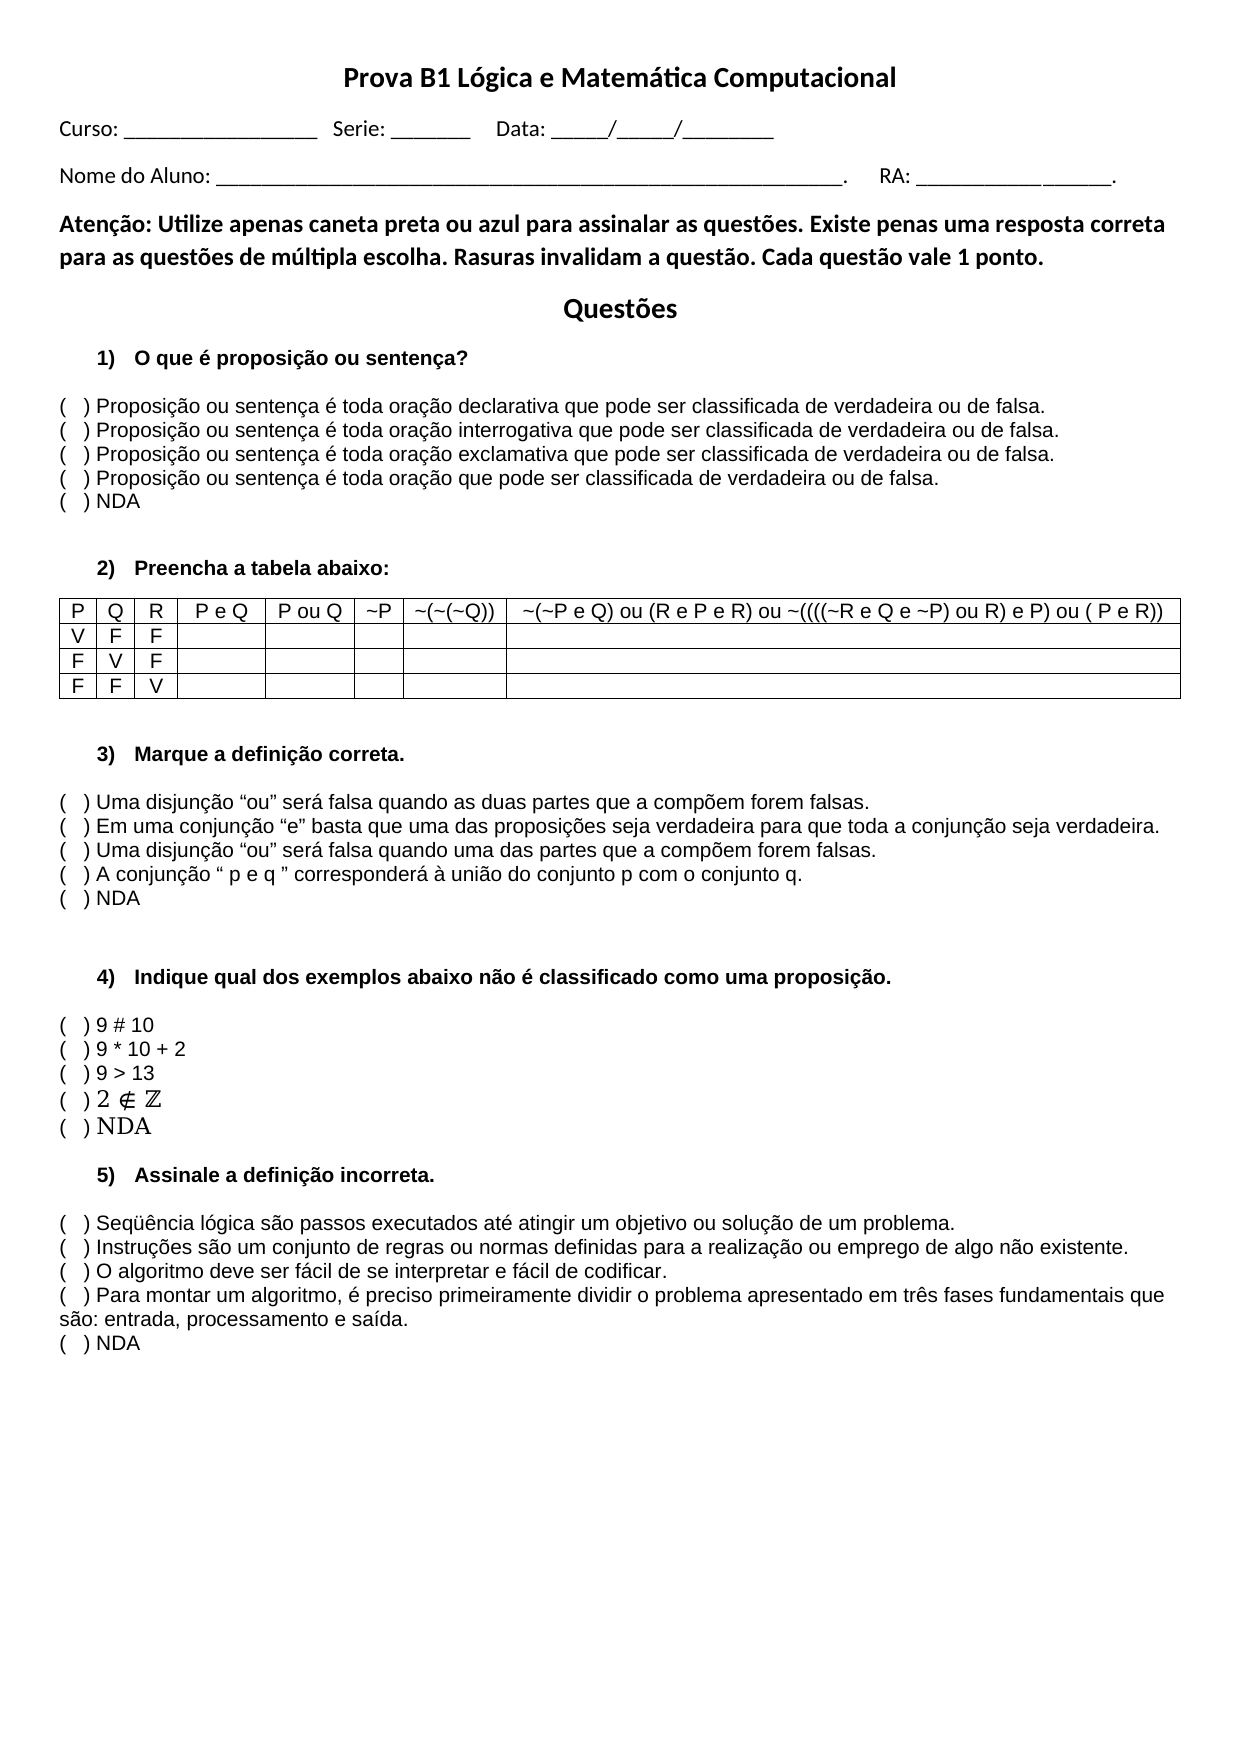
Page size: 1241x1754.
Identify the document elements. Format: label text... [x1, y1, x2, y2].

text Questões [59, 290, 1181, 326]
text ( ) Uma disjunção “ou” será falsa quando uma das partes que a compõem forem falsas. [59, 838, 1181, 862]
text ( ) Uma disjunção “ou” será falsa quando as duas partes que a compõem forem falsas. [59, 790, 1181, 814]
list Assinale a definição incorreta. [97, 1163, 1181, 1187]
table_header ~(~P e Q) ou (R e P e R) ou ~((((~R e Q e ~P) ou R) e P) ou ( P e R)) [507, 599, 1180, 623]
table_header P [60, 599, 96, 623]
text ( ) 2 ∉ ℤ [59, 1084, 1181, 1112]
table_header ~(~(~Q)) [404, 599, 506, 623]
table_cell F [60, 649, 96, 673]
table_cell F [97, 674, 134, 698]
text ( ) Seqüência lógica são passos executados até atingir um objetivo ou solução de um problema. [59, 1211, 1181, 1235]
text ( ) NDA [59, 1331, 1181, 1355]
table_cell V [135, 674, 177, 698]
text ( ) O algoritmo deve ser fácil de se interpretar e fácil de codificar. [59, 1259, 1181, 1283]
text ( ) Proposição ou sentença é toda oração exclamativa que pode ser classificada de verdadeira ou de falsa. [59, 441, 1181, 465]
list O que é proposição ou sentença? [97, 346, 1181, 369]
table_cell [507, 674, 1180, 698]
table_cell [266, 649, 354, 673]
text ( ) Proposição ou sentença é toda oração interrogativa que pode ser classificada de verdadeira ou de falsa. [59, 417, 1181, 441]
table_cell F [135, 624, 177, 648]
text ( ) 9 # 10 [59, 1012, 1181, 1036]
table_cell [178, 624, 265, 648]
text ( ) Instruções são um conjunto de regras ou normas definidas para a realização ou emprego de algo não existente. [59, 1235, 1181, 1259]
table_header P e Q [178, 599, 265, 623]
table_cell [178, 649, 265, 673]
table_header ~P [355, 599, 403, 623]
table_cell F [97, 624, 134, 648]
table_cell [404, 624, 506, 648]
table_cell [355, 674, 403, 698]
table_cell [266, 674, 354, 698]
table_header P ou Q [266, 599, 354, 623]
text ( ) Proposição ou sentença é toda oração que pode ser classificada de verdadeira ou de falsa. [59, 465, 1181, 489]
text ( ) Em uma conjunção “e” basta que uma das proposições seja verdadeira para que toda a conjunção seja verdadeira. [59, 814, 1181, 838]
text ( ) NDA [59, 886, 1181, 909]
table_header R [135, 599, 177, 623]
table_cell [178, 674, 265, 698]
list Preencha a tabela abaixo: [97, 556, 1181, 580]
text ( ) A conjunção “ p e q ” corresponderá à união do conjunto p com o conjunto q. [59, 862, 1181, 886]
table_cell [266, 624, 354, 648]
text ( ) Proposição ou sentença é toda oração declarativa que pode ser classificada de verdadeira ou de falsa. [59, 393, 1181, 417]
text ( ) 9 * 10 + 2 [59, 1036, 1181, 1060]
list Marque a definição correta. [97, 742, 1181, 766]
table_cell [404, 674, 506, 698]
table_cell F [60, 674, 96, 698]
table_cell [355, 649, 403, 673]
table_cell [507, 624, 1180, 648]
table_header Q [97, 599, 134, 623]
text ( ) NDA [59, 1112, 1181, 1139]
table_cell V [97, 649, 134, 673]
table_cell [404, 649, 506, 673]
text Curso: _________________ Serie: _______ Data: _____/_____/________ [59, 114, 1181, 142]
text Nome do Aluno: _______________________________________________________. RA: _________________. [59, 161, 1181, 189]
table_cell V [60, 624, 96, 648]
table_cell [507, 649, 1180, 673]
text Atenção: Utilize apenas caneta preta ou azul para assinalar as questões. Existe penas uma resposta correta para as questões de múltipla escolha. Rasuras invalidam a questão. Cada questão vale 1 ponto. [59, 208, 1181, 271]
text Prova B1 Lógica e Matemática Computacional [59, 59, 1181, 95]
list Indique qual dos exemplos abaixo não é classificado como uma proposição. [97, 964, 1181, 988]
text ( ) Para montar um algoritmo, é preciso primeiramente dividir o problema apresentado em três fases fundamentais que são: entrada, processamento e saída. [59, 1283, 1181, 1331]
text ( ) 9 > 13 [59, 1060, 1181, 1084]
table_cell F [135, 649, 177, 673]
table_cell [355, 624, 403, 648]
text ( ) NDA [59, 489, 1181, 513]
